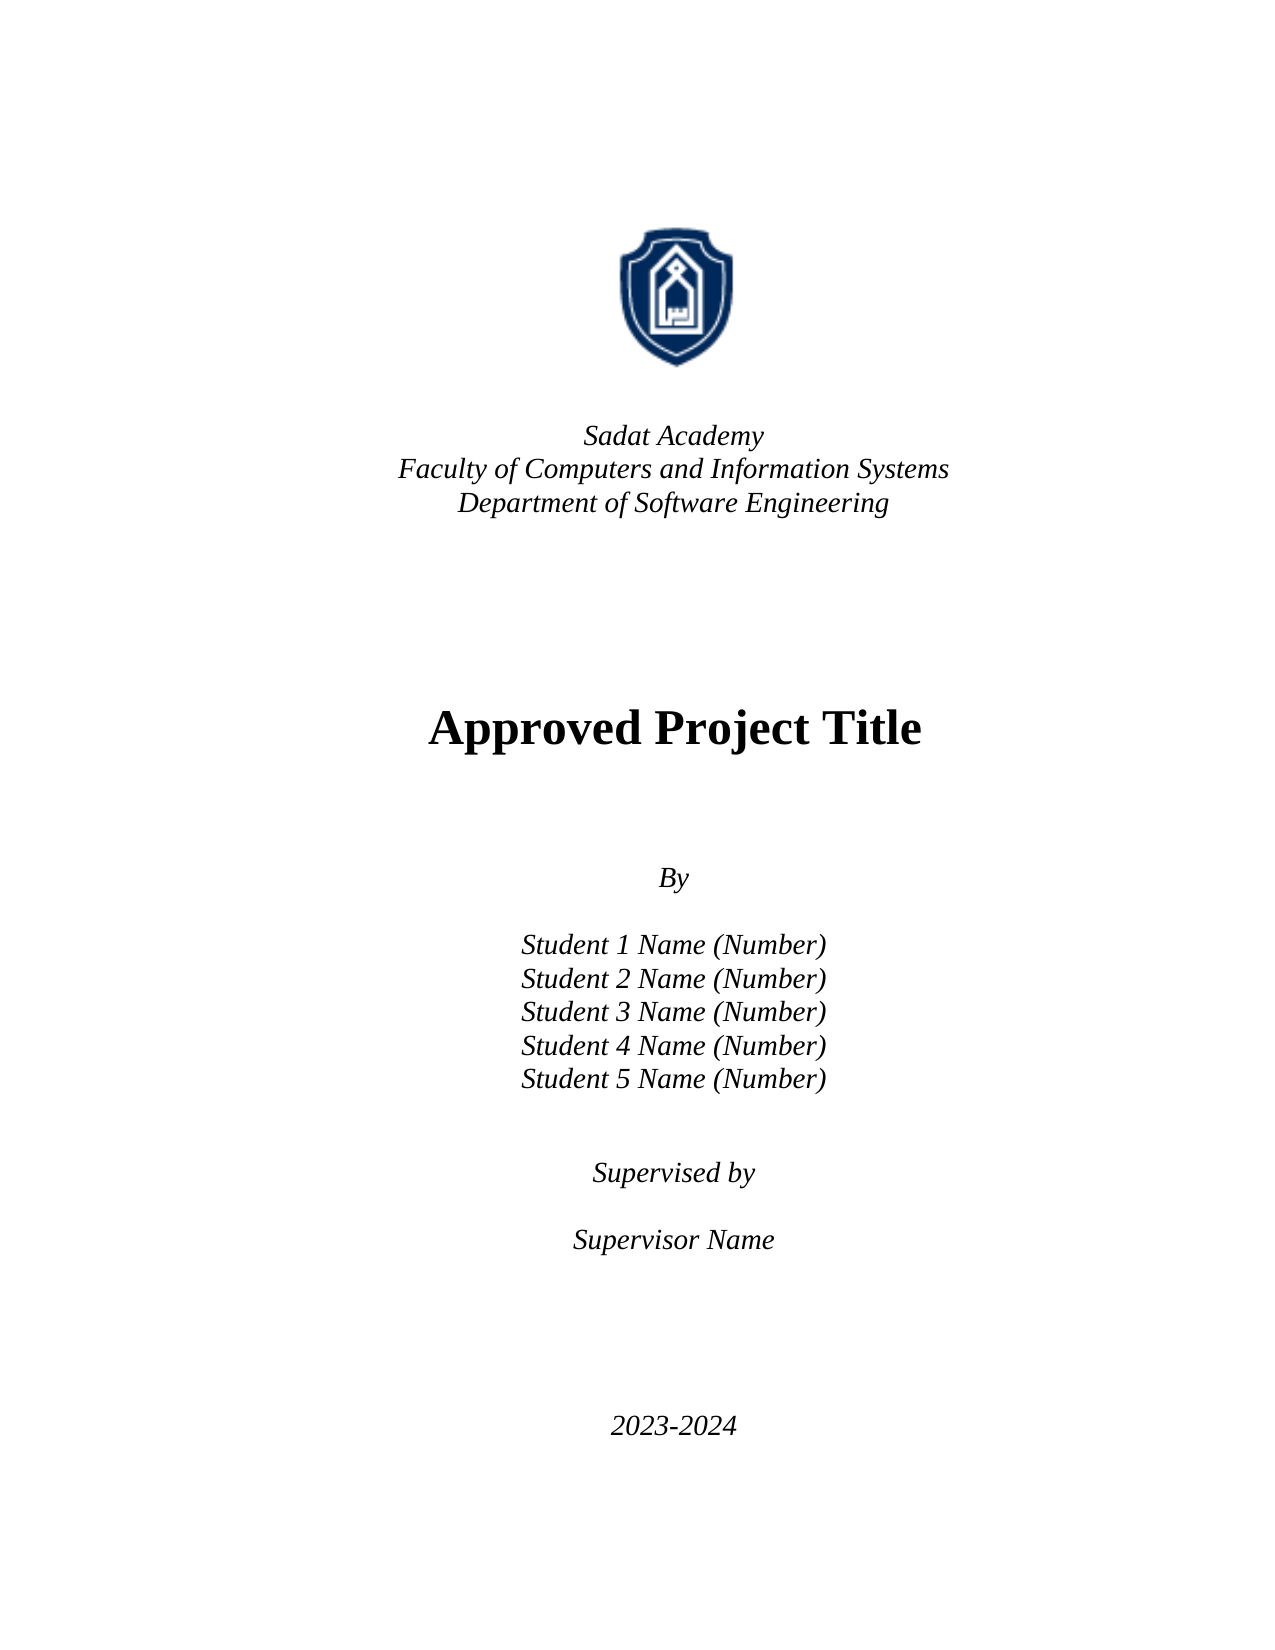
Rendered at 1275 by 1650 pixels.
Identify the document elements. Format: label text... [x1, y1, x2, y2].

text Student 1 Name (Number) [225, 927, 1125, 961]
picture [607, 209, 743, 387]
text Sadat Academy [225, 418, 1125, 451]
text Student 3 Name (Number) [225, 994, 1125, 1028]
title Approved Project Title [225, 698, 1125, 755]
text Student 2 Name (Number) [225, 961, 1125, 994]
text Student 4 Name (Number) [225, 1028, 1125, 1062]
text Supervised by [225, 1155, 1125, 1188]
text Department of Software Engineering [225, 485, 1125, 518]
text 2023-2024 [225, 1408, 1125, 1442]
text Faculty of Computers and Information Systems [225, 451, 1125, 485]
text Supervisor Name [225, 1222, 1125, 1256]
text Student 5 Name (Number) [225, 1062, 1125, 1095]
text By [225, 861, 1125, 894]
